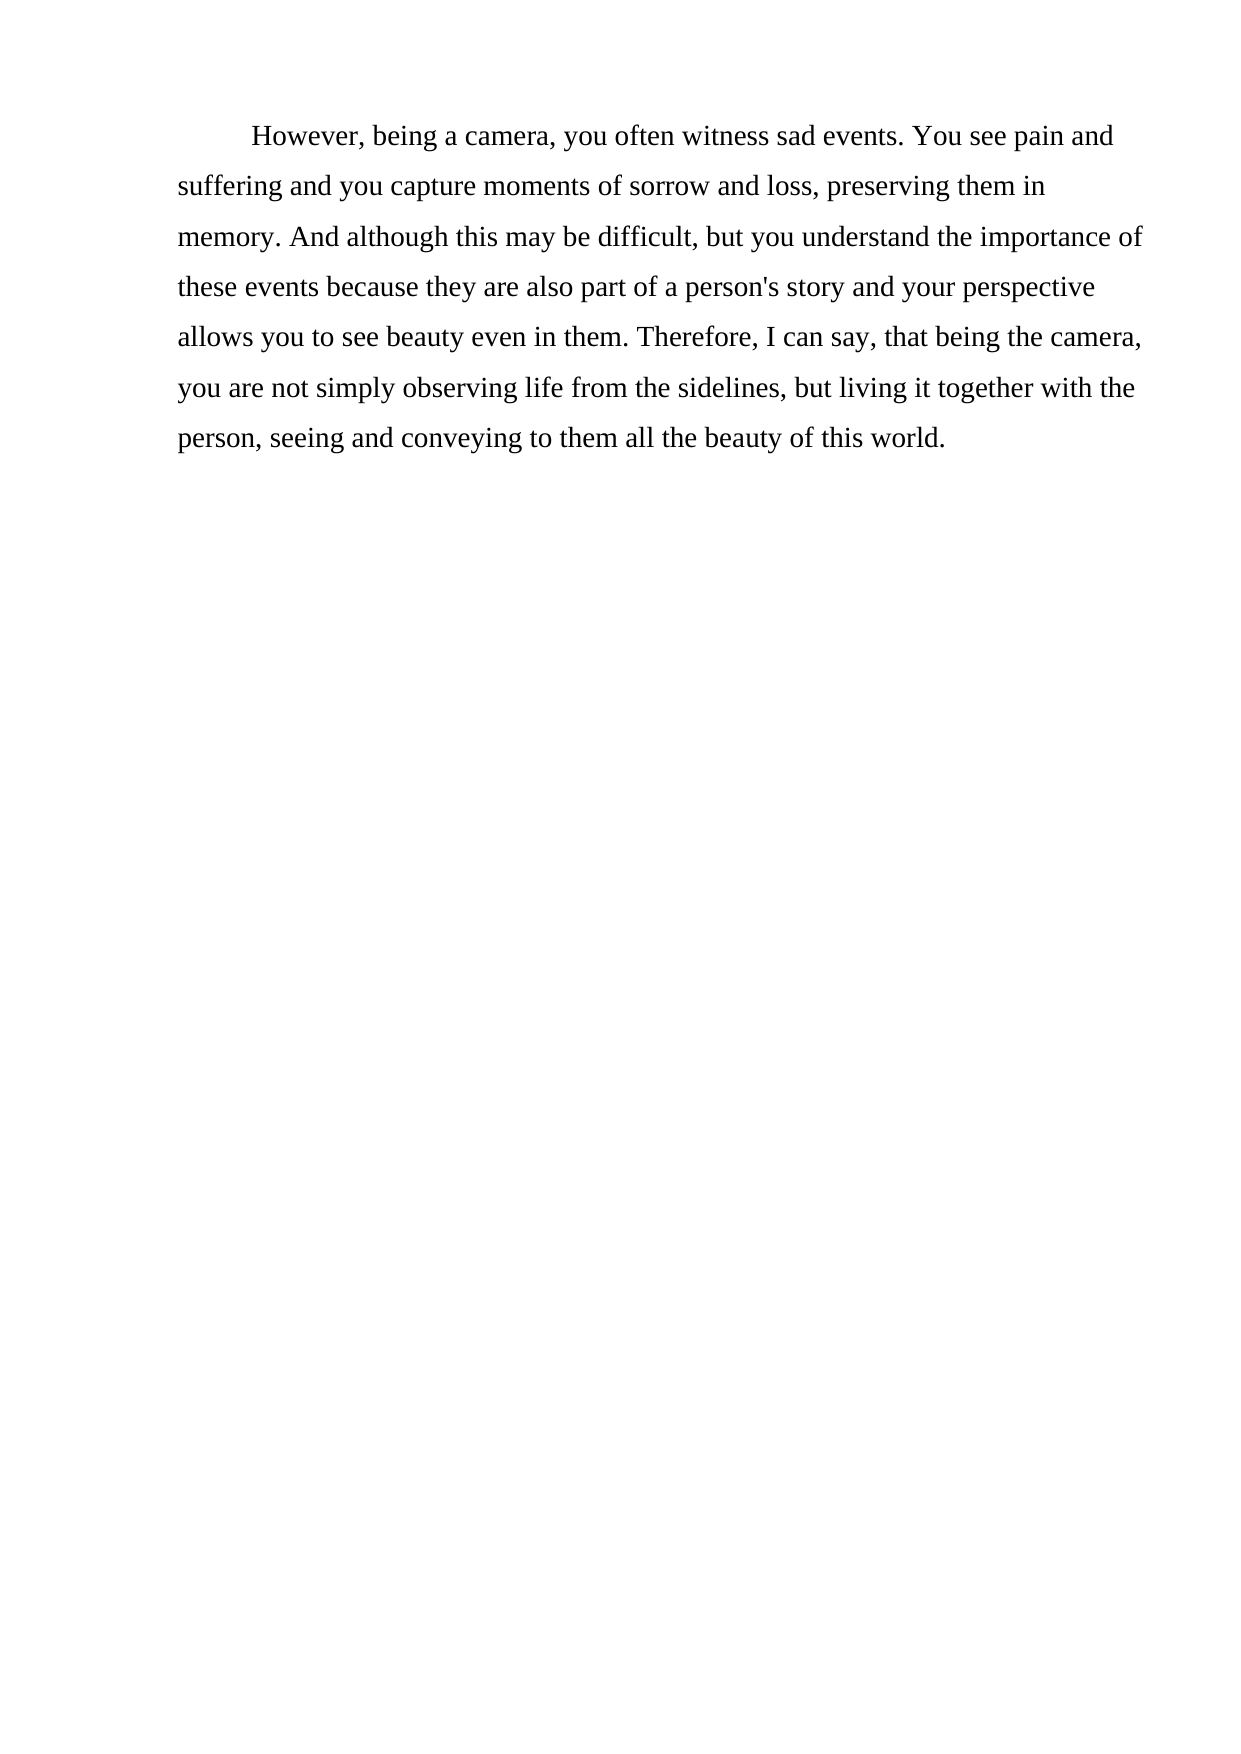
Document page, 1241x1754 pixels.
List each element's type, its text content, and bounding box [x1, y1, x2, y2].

text However, being a camera, you often witness sad events. You see pain and suffering and you capture moments of sorrow and loss, preserving them in memory. And although this may be difficult, but you understand the importance of these events because they are also part of a person's story and your perspective allows you to see beauty even in them. Therefore, I can say, that being the camera, you are not simply observing life from the sidelines, but living it together with the person, seeing and conveying to them all the beauty of this world. [177, 118, 1152, 453]
